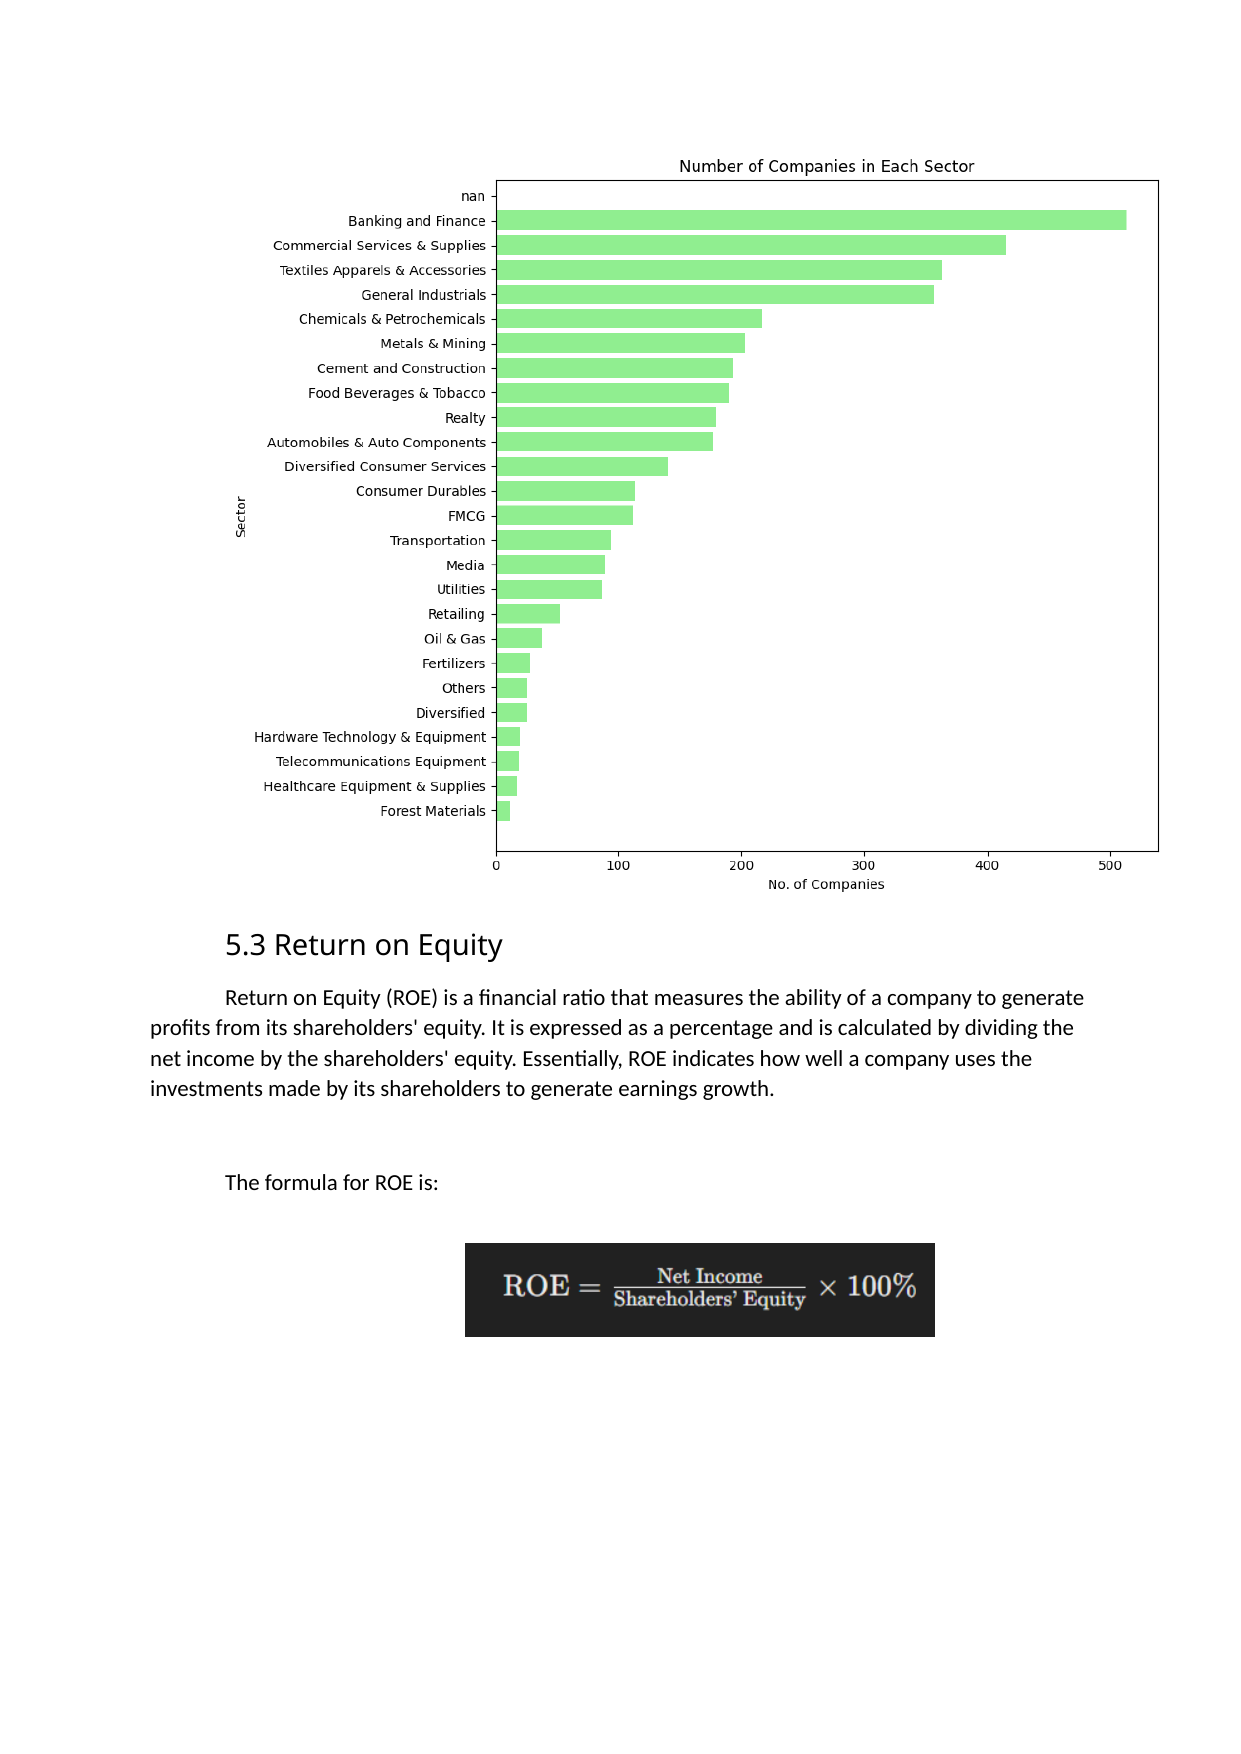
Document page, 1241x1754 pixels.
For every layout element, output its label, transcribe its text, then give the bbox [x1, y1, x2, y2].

text Return on Equity (ROE) is a financial ratio that measures the ability of a company to generate profits from its shareholders' equity. It is expressed as a percentage and is calculated by dividing the net income by the shareholders' equity. Essentially, ROE indicates how well a company uses the investments made by its shareholders to generate earnings growth. [150, 983, 1090, 1102]
text 5.3 Return on Equity [150, 864, 1090, 963]
picture [225, 149, 1166, 901]
picture [465, 1243, 935, 1337]
text The formula for ROE is: [150, 1168, 1090, 1196]
